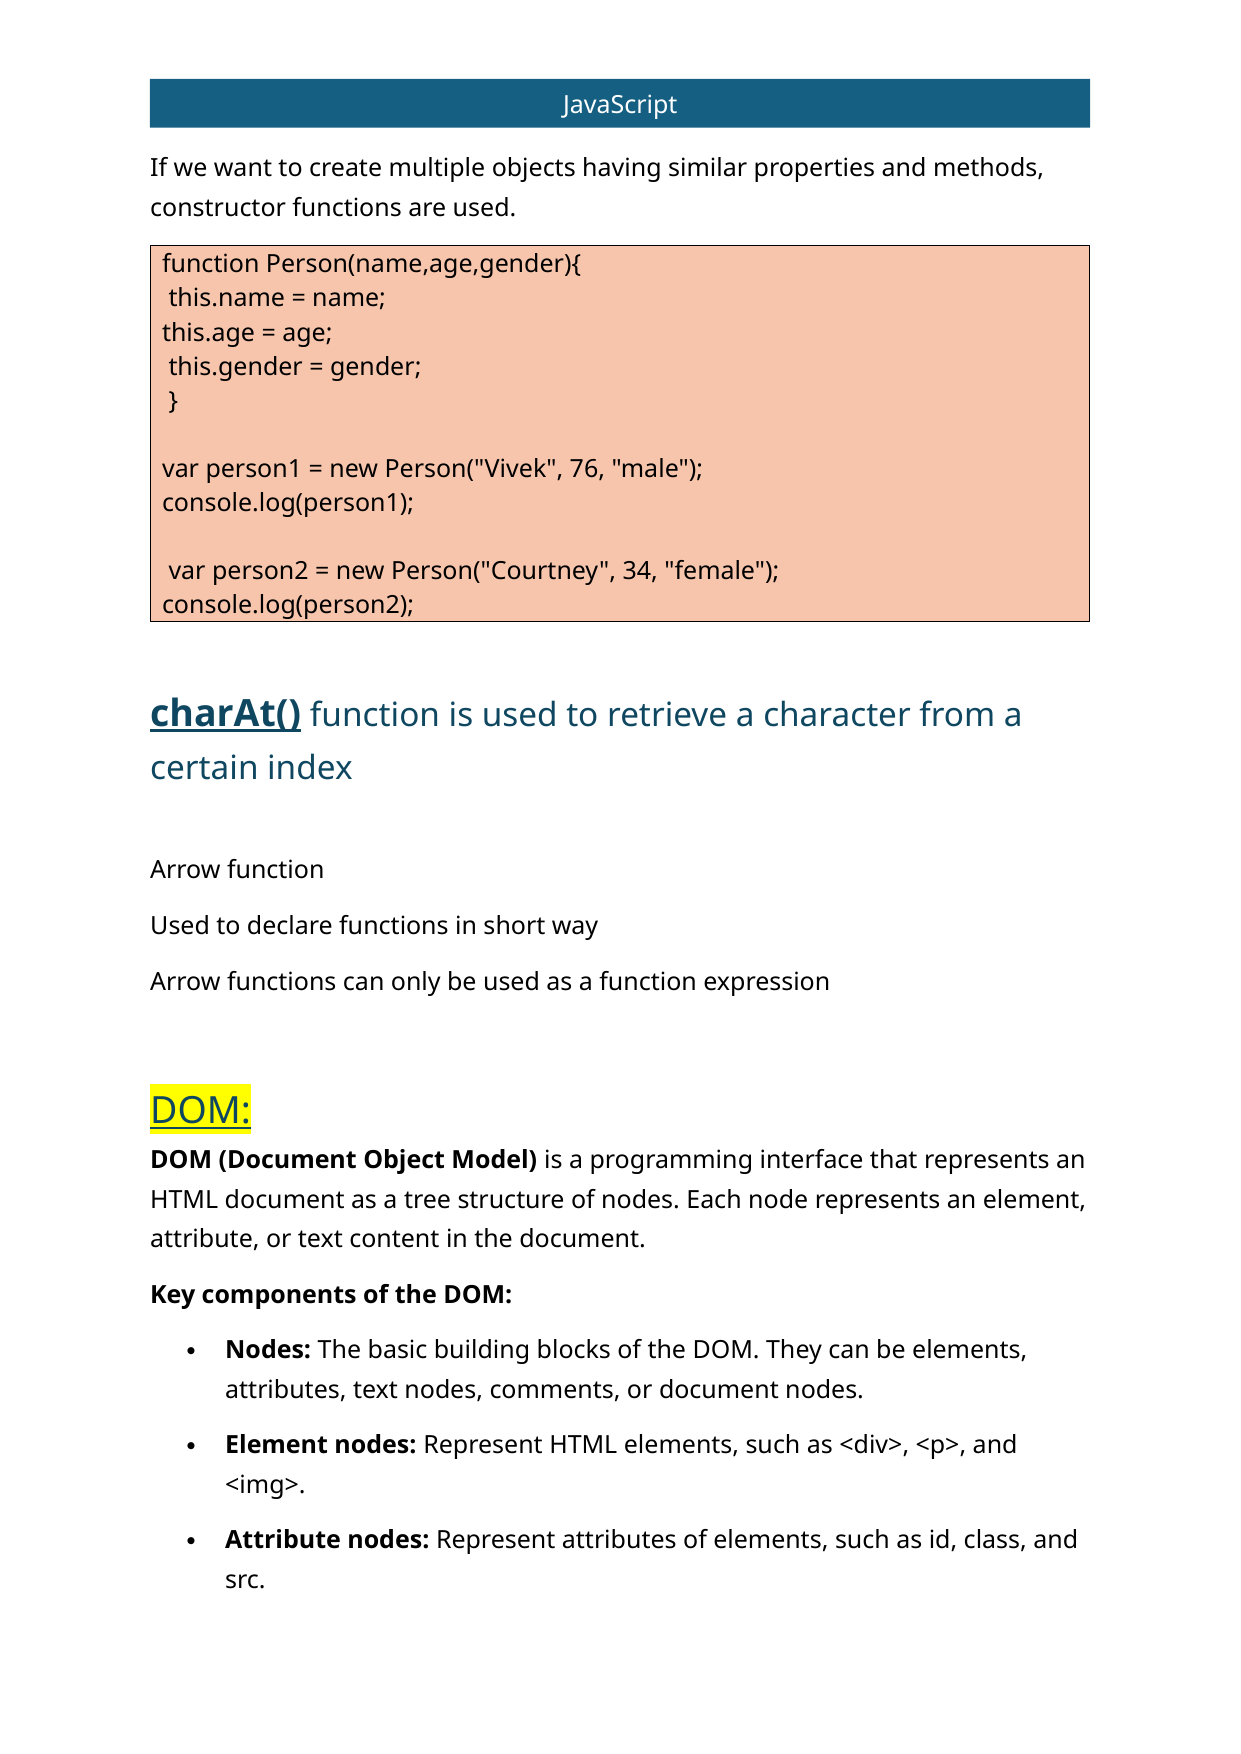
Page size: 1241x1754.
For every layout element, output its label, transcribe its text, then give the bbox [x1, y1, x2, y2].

text Arrow functions can only be used as a function expression [150, 963, 1090, 997]
subtitle DOM: [150, 1083, 1090, 1134]
list Element nodes: Represent HTML elements, such as <div>, <p>, and <img>. [187, 1427, 1090, 1500]
text If we want to create multiple objects having similar properties and methods, constructor functions are used. [150, 150, 1090, 223]
text Key components of the DOM: [150, 1276, 1090, 1310]
table_header function Person(name,age,gender){ this.name = name; this.age = age; this.gender = gender; } var person1 = new Person("Vivek", 76, "male"); console.log(person1); var person2 = new Person("Courtney", 34, "female"); console.log(person2); [151, 246, 1089, 621]
text DOM (Document Object Model) is a programming interface that represents an HTML document as a tree structure of nodes. Each node represents an element, attribute, or text content in the document. [150, 1142, 1090, 1254]
text Used to declare functions in short way [150, 908, 1090, 942]
list Attribute nodes: Represent attributes of elements, such as id, class, and src. [187, 1522, 1090, 1595]
subtitle charAt() function is used to retrieve a character from a certain index [150, 686, 1090, 789]
text Arrow function [150, 852, 1090, 886]
list Nodes: The basic building blocks of the DOM. They can be elements, attributes, text nodes, comments, or document nodes. [187, 1332, 1090, 1405]
